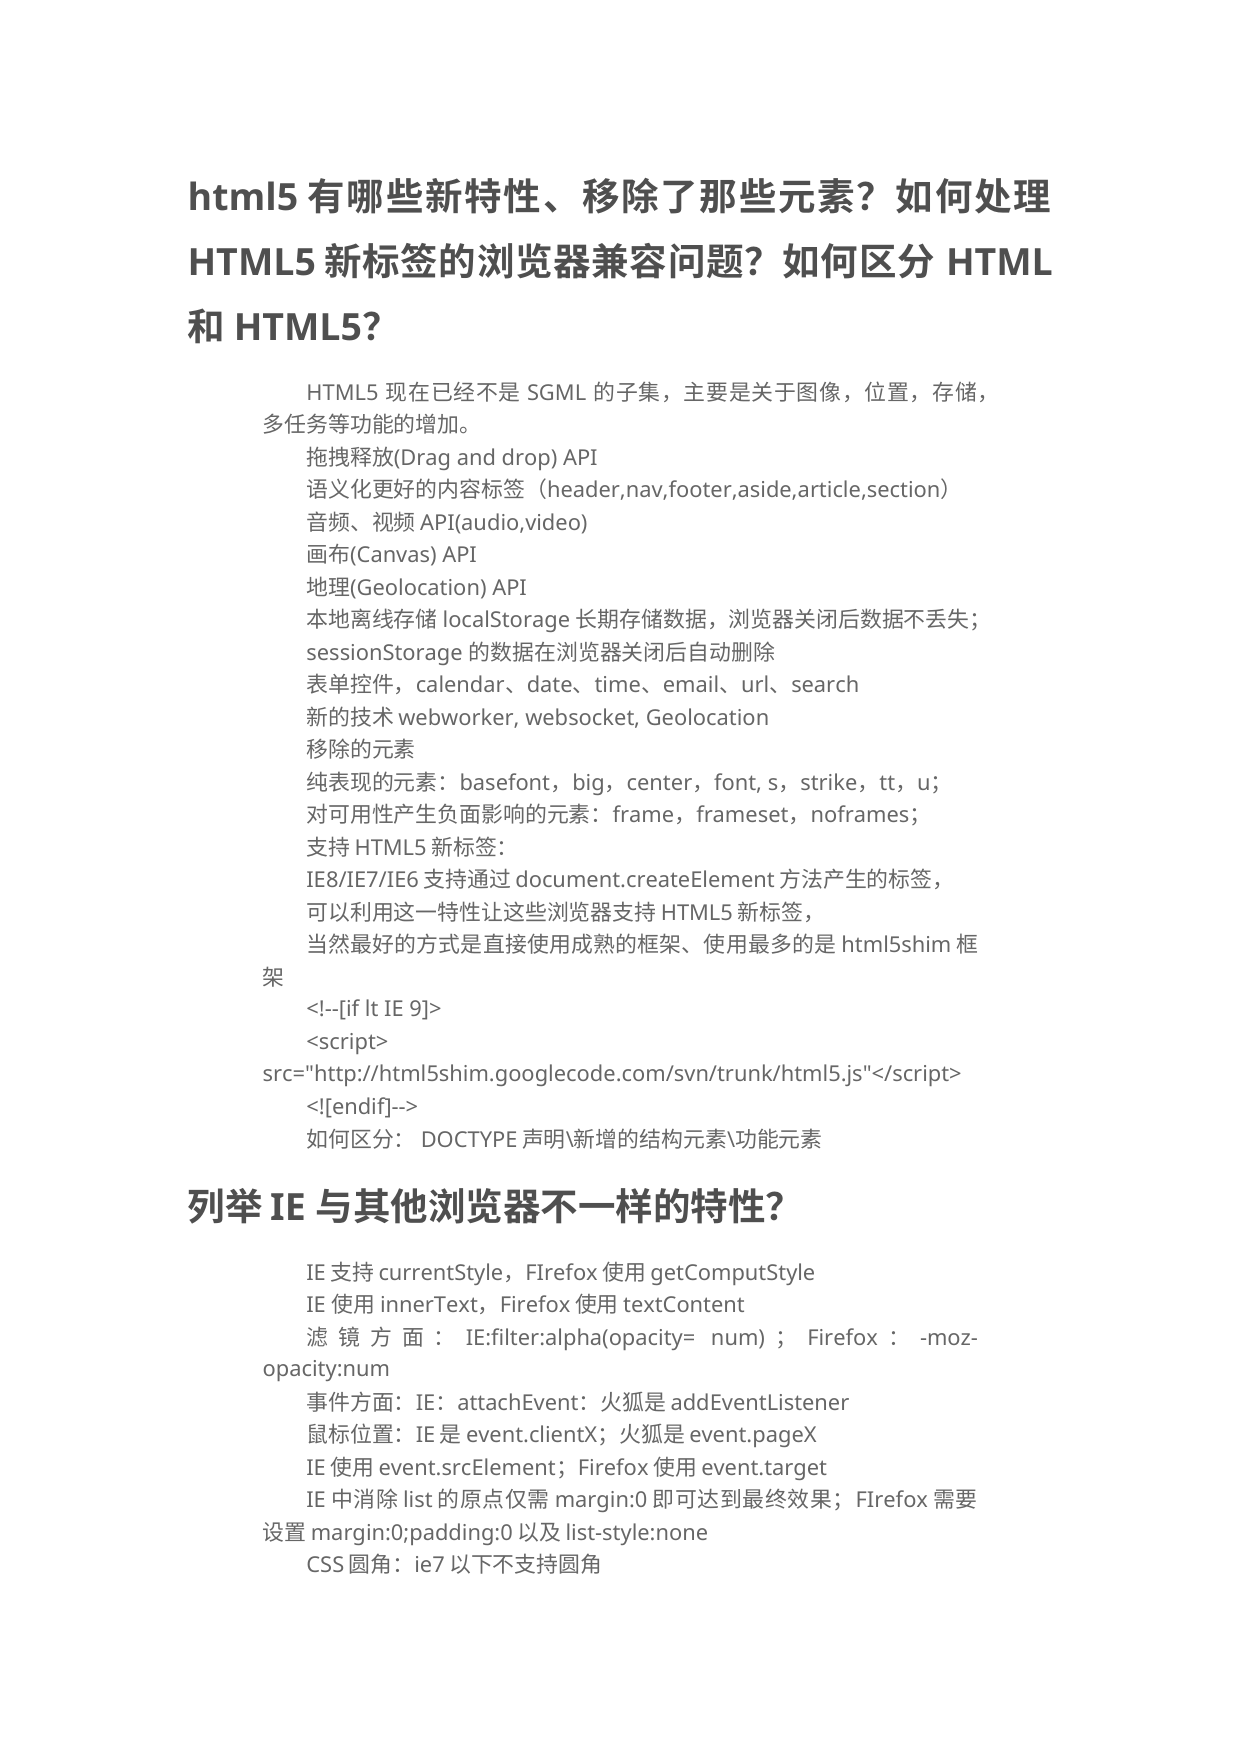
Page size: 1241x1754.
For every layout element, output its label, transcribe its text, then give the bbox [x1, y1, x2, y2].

text 滤镜方面：IE:filter:alpha(opacity= num)；Firefox：-moz-opacity:num [262, 1319, 978, 1384]
text 语义化更好的内容标签（header,nav,footer,aside,article,section） [262, 472, 978, 504]
text <!--[if lt IE 9]> [262, 992, 978, 1024]
text 支持HTML5新标签： [262, 829, 978, 862]
text 纯表现的元素：basefont，big，center，font, s，strike，tt，u； [262, 764, 978, 797]
text 新的技术webworker, websocket, Geolocation [262, 699, 978, 732]
text 地理(Geolocation) API [262, 569, 978, 602]
text IE中消除list的原点仅需margin:0即可达到最终效果；FIrefox需要设置margin:0;padding:0以及list-style:none [262, 1482, 978, 1547]
text 表单控件，calendar、date、time、email、url、search [262, 667, 978, 699]
text 如何区分： DOCTYPE声明\新增的结构元素\功能元素 [262, 1122, 978, 1154]
text HTML5 现在已经不是 SGML 的子集，主要是关于图像，位置，存储，多任务等功能的增加。 [262, 374, 978, 439]
text <script> src="http://html5shim.googlecode.com/svn/trunk/html5.js"</script> [262, 1024, 978, 1089]
text 画布(Canvas) API [262, 537, 978, 569]
text IE使用event.srcElement；Firefox使用event.target [262, 1449, 978, 1482]
text <![endif]--> [262, 1089, 978, 1122]
text 拖拽释放(Drag and drop) API [262, 439, 978, 472]
text IE支持currentStyle，FIrefox使用getComputStyle [262, 1254, 978, 1287]
subtitle html5有哪些新特性、移除了那些元素？如何处理HTML5新标签的浏览器兼容问题？如何区分 HTML 和 HTML5？ [187, 162, 1053, 357]
text IE8/IE7/IE6支持通过document.createElement方法产生的标签， [262, 862, 978, 894]
text 当然最好的方式是直接使用成熟的框架、使用最多的是html5shim框架 [262, 927, 978, 992]
text 本地离线存储 localStorage 长期存储数据，浏览器关闭后数据不丢失； [262, 602, 978, 634]
text 移除的元素 [262, 732, 978, 764]
text 对可用性产生负面影响的元素：frame，frameset，noframes； [262, 797, 978, 829]
text IE 使用innerText，Firefox使用textContent [262, 1287, 978, 1319]
text 事件方面：IE：attachEvent：火狐是addEventListener [262, 1384, 978, 1417]
text 音频、视频API(audio,video) [262, 504, 978, 537]
text 鼠标位置：IE是event.clientX；火狐是event.pageX [262, 1417, 978, 1449]
text sessionStorage 的数据在浏览器关闭后自动删除 [262, 634, 978, 667]
subtitle 列举IE 与其他浏览器不一样的特性？ [187, 1172, 1053, 1237]
text CSS圆角：ie7以下不支持圆角 [262, 1547, 978, 1579]
text 可以利用这一特性让这些浏览器支持HTML5新标签， [262, 894, 978, 927]
